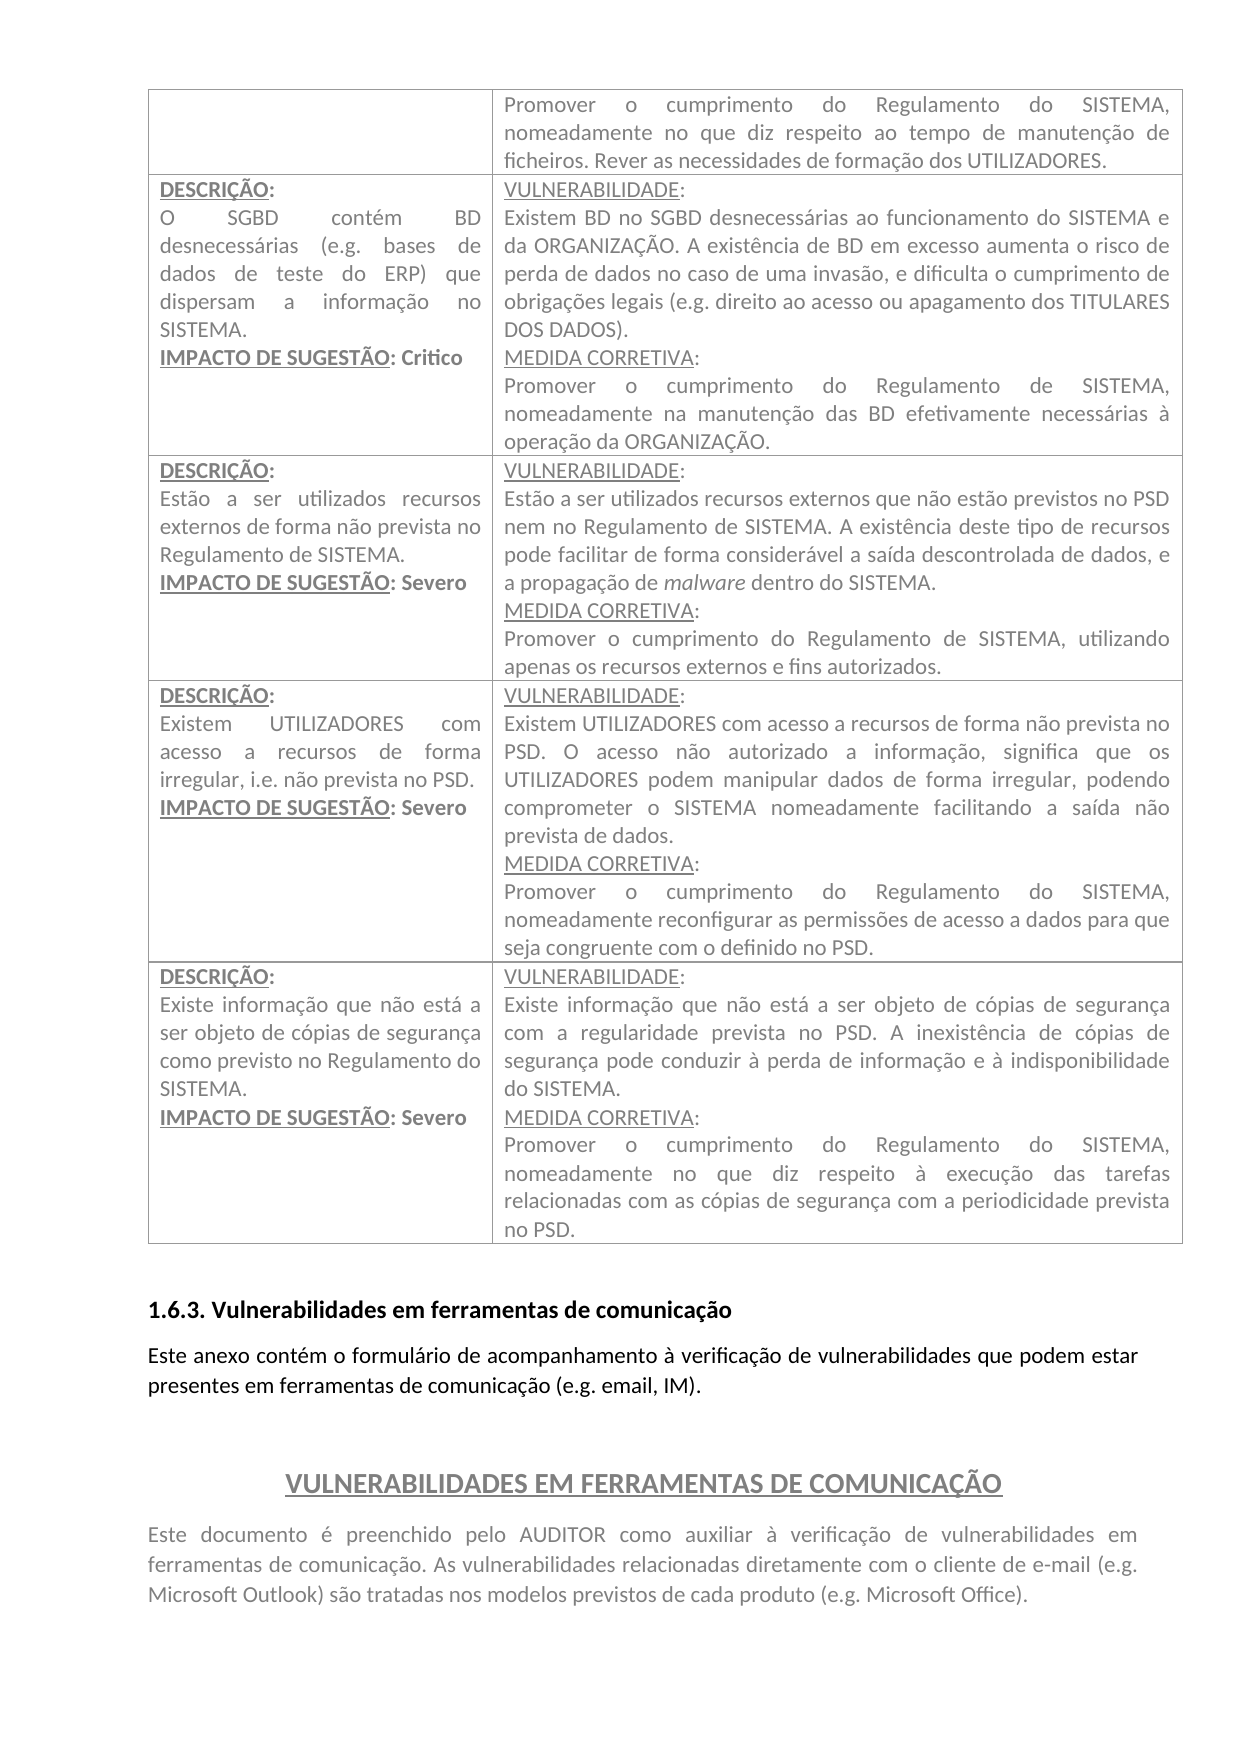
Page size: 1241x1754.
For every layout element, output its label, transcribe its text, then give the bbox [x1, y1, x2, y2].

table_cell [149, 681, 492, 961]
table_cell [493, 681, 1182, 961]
text Este anexo contém o formulário de acompanhamento à verificação de vulnerabilidades que podem estar presentes em ferramentas de comunicação (e.g. email, IM). [148, 1341, 1140, 1399]
text Vulnerabilidades em ferramentas de comunicação [148, 1294, 1140, 1324]
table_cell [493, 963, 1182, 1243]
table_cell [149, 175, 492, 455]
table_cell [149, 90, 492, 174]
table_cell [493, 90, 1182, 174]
text VULNERABILIDADES EM FERRAMENTAS DE COMUNICAÇÃO [148, 1465, 1140, 1501]
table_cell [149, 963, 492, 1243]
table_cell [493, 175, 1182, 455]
text Este documento é preenchido pelo AUDITOR como auxiliar à verificação de vulnerabilidades em ferramentas de comunicação. As vulnerabilidades relacionadas diretamente com o cliente de e-mail (e.g. Microsoft Outlook) são tratadas nos modelos previstos de cada produto (e.g. Microsoft Office). [148, 1520, 1140, 1608]
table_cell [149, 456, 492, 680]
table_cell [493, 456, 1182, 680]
